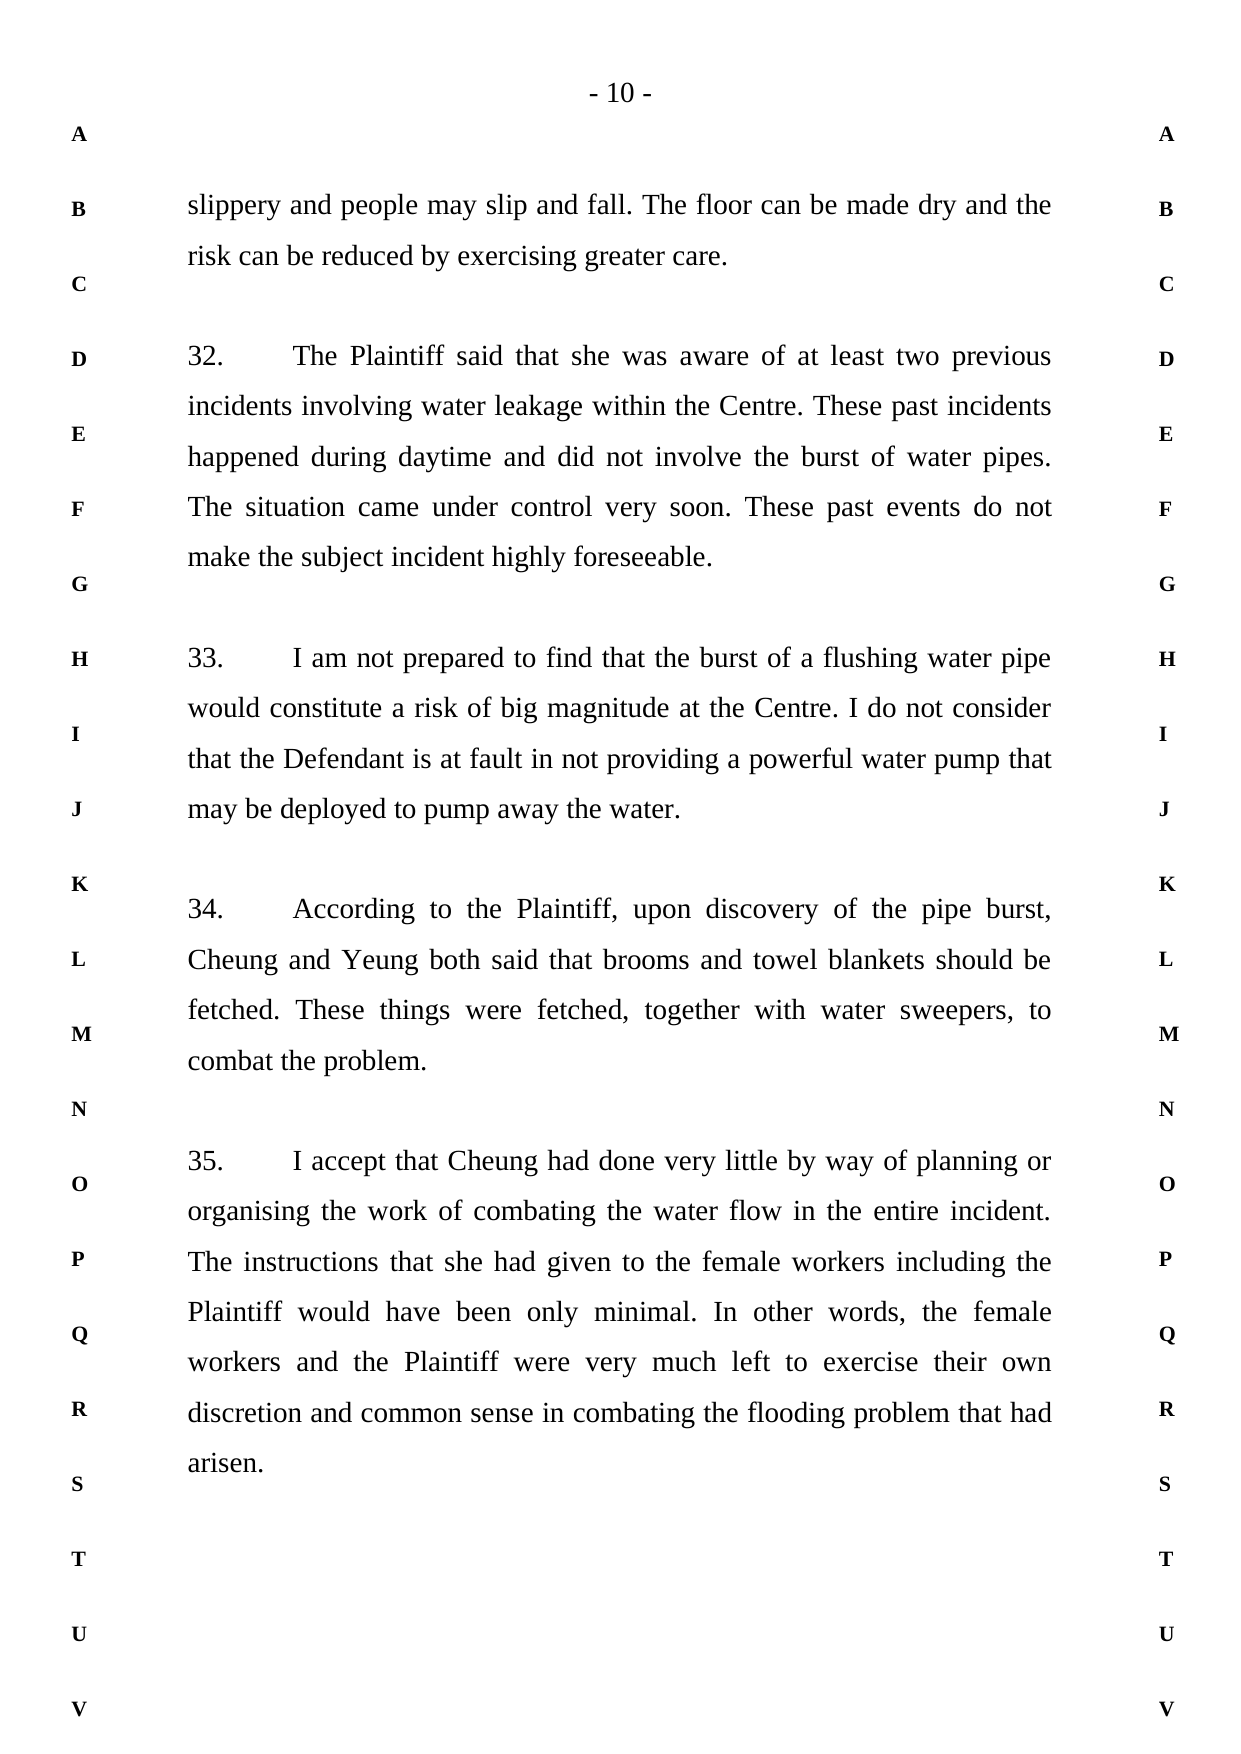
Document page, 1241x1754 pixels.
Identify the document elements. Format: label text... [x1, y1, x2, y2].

text 35. I accept that Cheung had done very little by way of planning or organising the work of combating the water flow in the entire incident. The instructions that she had given to the female workers including the Plaintiff would have been only minimal. In other words, the female workers and the Plaintiff were very much left to exercise their own discretion and common sense in combating the flooding problem that had arisen. [187, 1143, 1053, 1479]
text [187, 187, 1053, 271]
text 34. According to the Plaintiff, upon discovery of the pipe burst, Cheung and Yeung both said that brooms and towel blankets should be fetched. These things were fetched, together with water sweepers, to combat the problem. [187, 892, 1053, 1076]
text 32. The Plaintiff said that she was aware of at least two previous incidents involving water leakage within the Centre. These past incidents happened during daytime and did not involve the burst of water pipes. The situation came under control very soon. These past events do not make the subject incident highly foreseeable. [187, 338, 1053, 573]
text 33. I am not prepared to find that the burst of a flushing water pipe would constitute a risk of big magnitude at the Centre. I do not consider that the Defendant is at fault in not providing a powerful water pump that may be deployed to pump away the water. [187, 640, 1053, 825]
